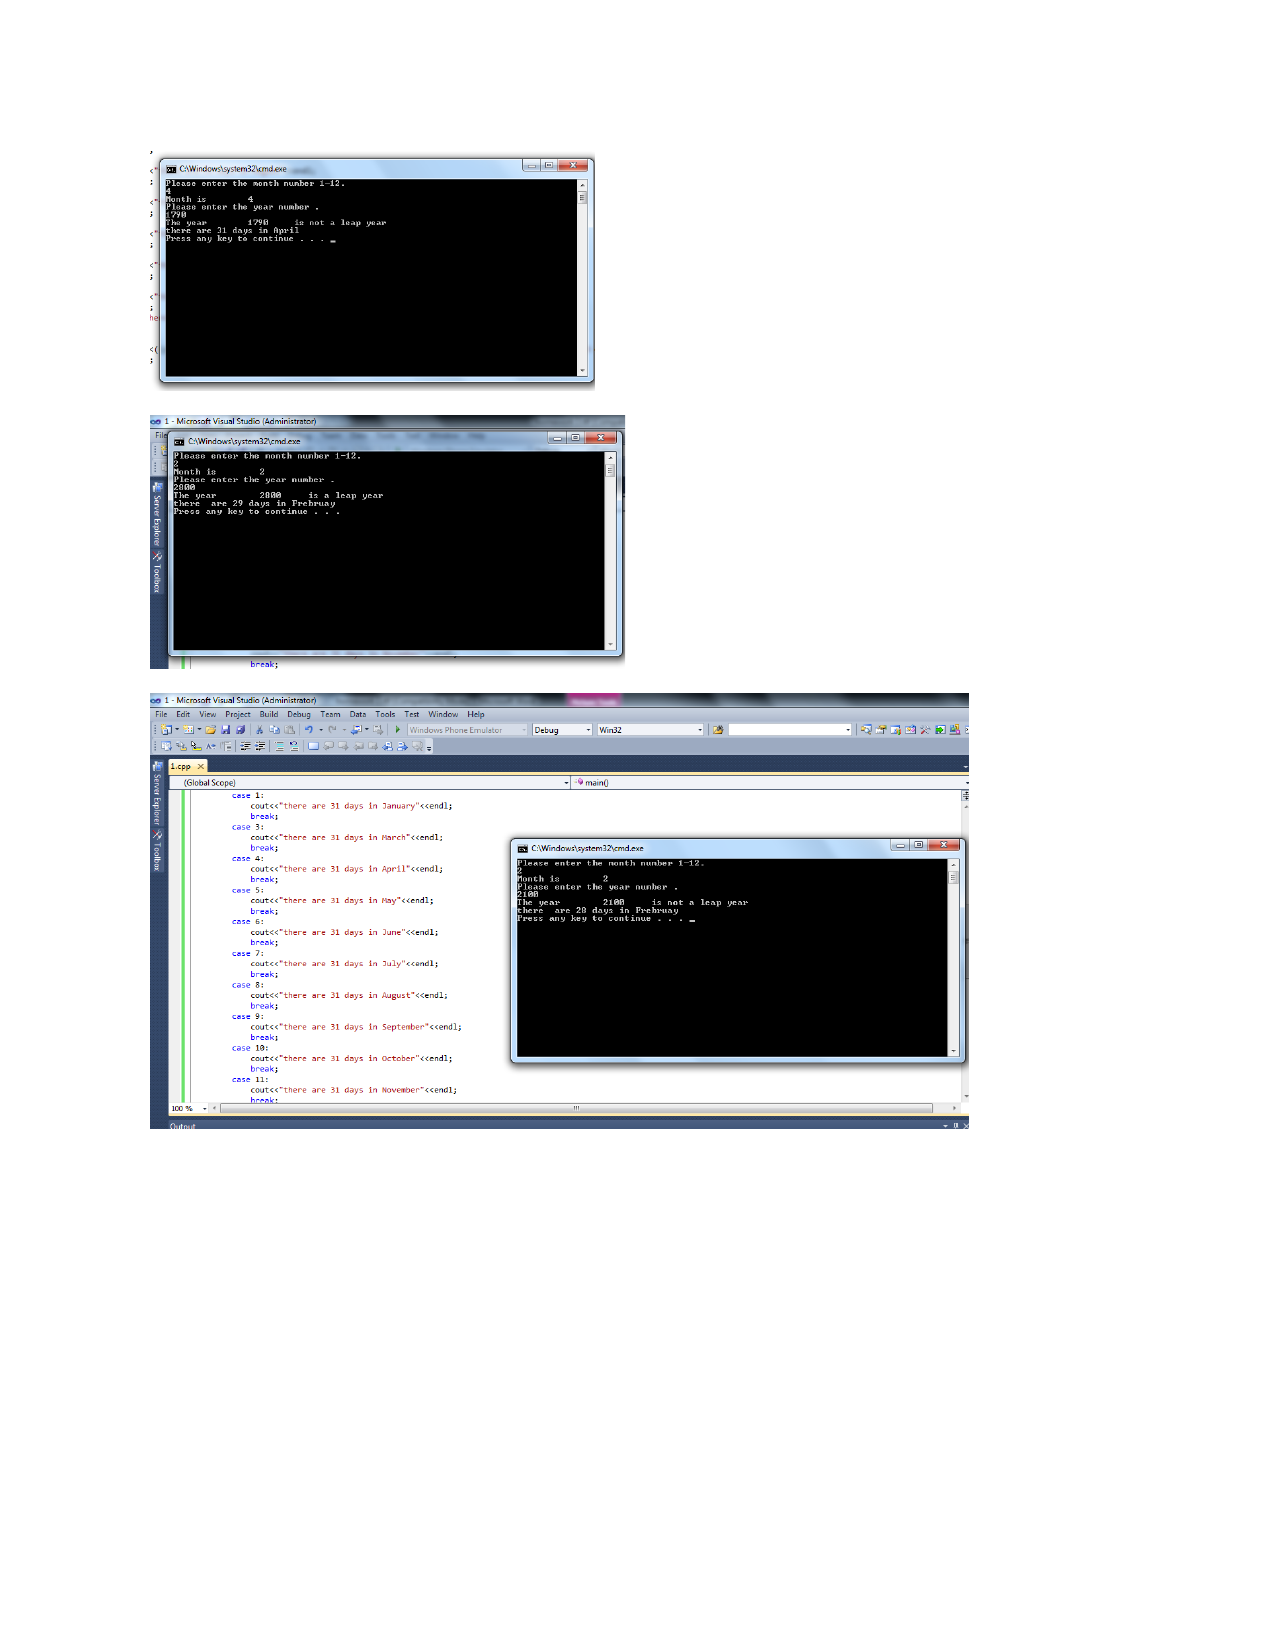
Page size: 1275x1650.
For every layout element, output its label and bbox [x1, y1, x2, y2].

picture [150, 415, 625, 669]
picture [150, 693, 969, 1129]
picture [150, 150, 595, 391]
